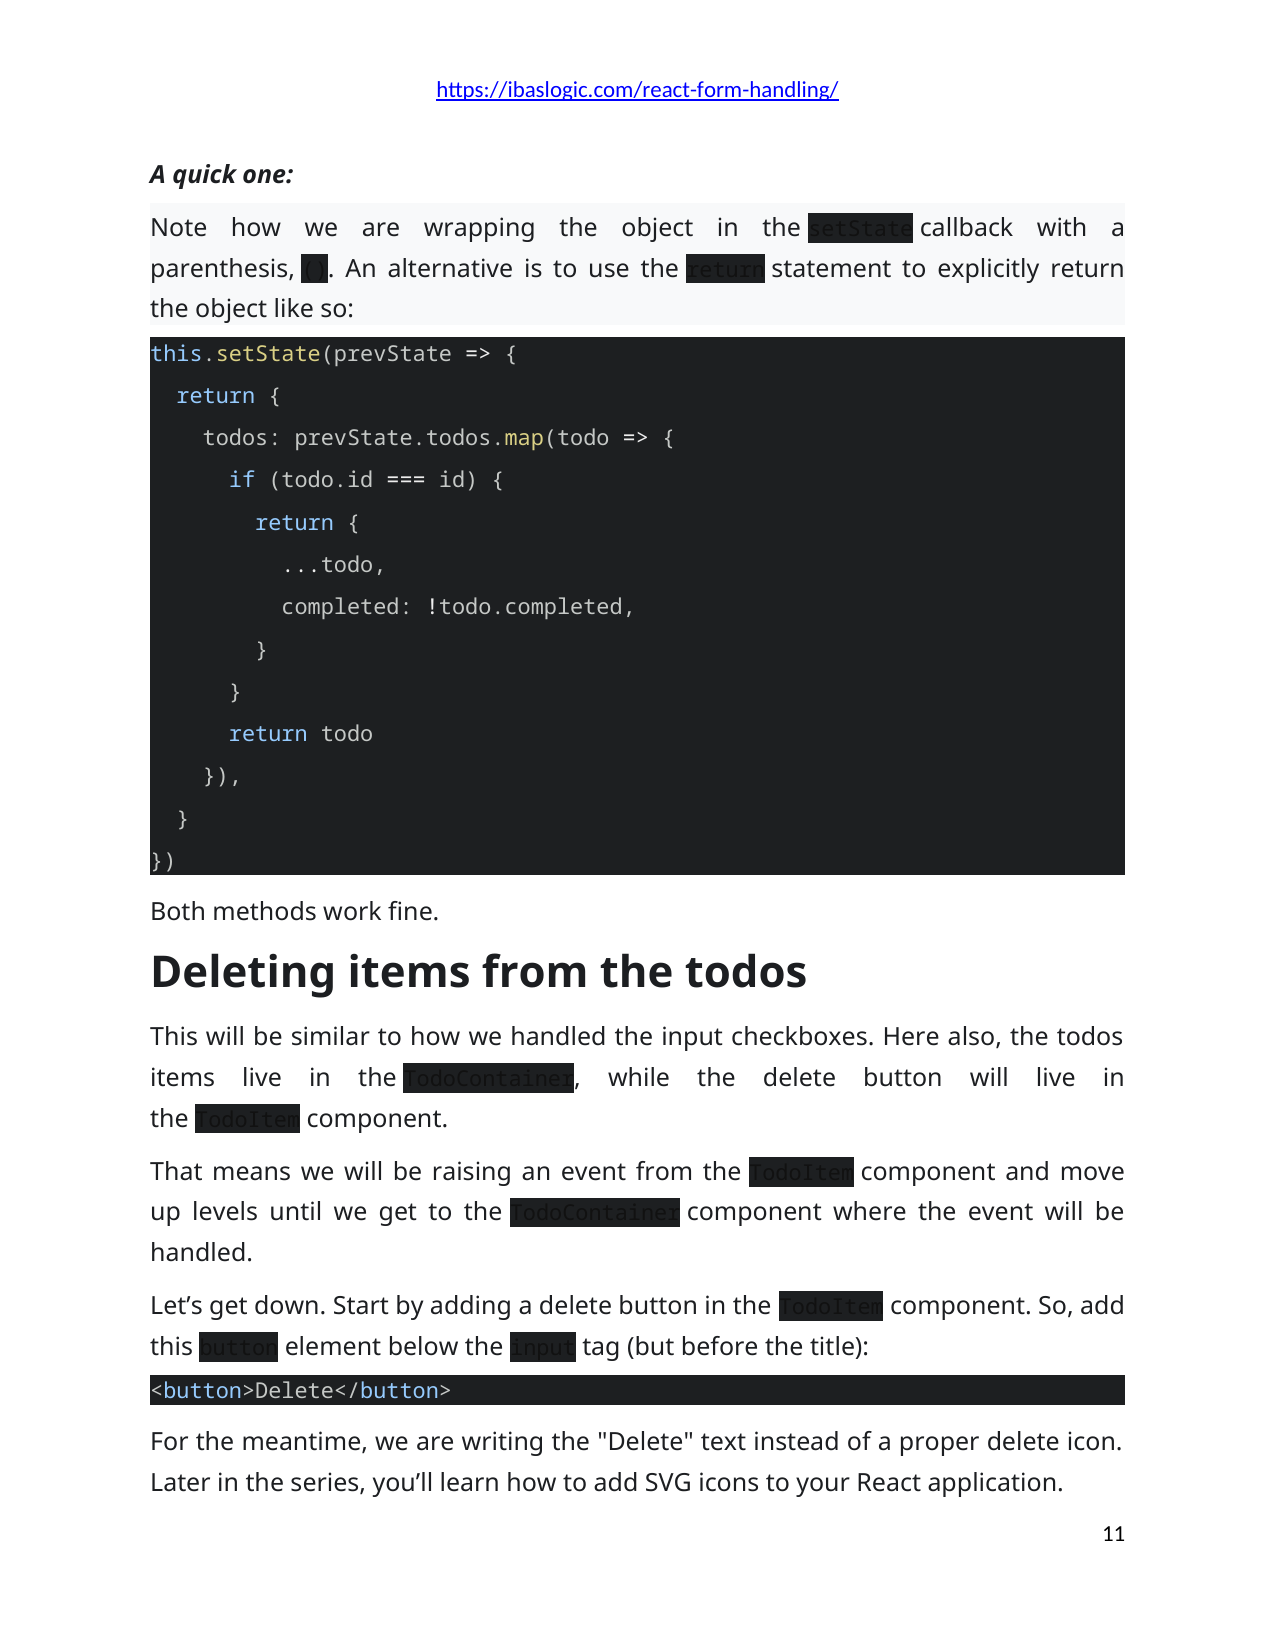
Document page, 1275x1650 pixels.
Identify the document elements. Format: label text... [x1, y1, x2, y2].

text return { [150, 507, 1125, 536]
text }), [150, 760, 1125, 790]
text <button>Delete</button> [150, 1375, 1125, 1405]
text this.setState(prevState => { [150, 337, 1125, 367]
text For the meantime, we are writing the "Delete" text instead of a proper delete icon. Later in the series, you’ll learn how to add SVG icons to your React application. [150, 1417, 1125, 1498]
text Both methods work fine. [150, 887, 1125, 928]
text todos: prevState.todos.map(todo => { [150, 422, 1125, 452]
text } [150, 676, 1125, 706]
text } [150, 633, 1125, 663]
text completed: !todo.completed, [150, 591, 1125, 621]
text That means we will be raising an event from the TodoItem component and move up levels until we get to the TodoContainer component where the event will be handled. [150, 1147, 1125, 1269]
text return todo [150, 718, 1125, 748]
text return { [150, 380, 1125, 409]
text } [150, 803, 1125, 832]
text ...todo, [150, 549, 1125, 579]
text if (todo.id === id) { [150, 464, 1125, 494]
text A quick one: [150, 150, 1125, 191]
text Deleting items from the todos [150, 940, 1125, 1000]
text }) [150, 845, 1125, 875]
text Note how we are wrapping the object in the setState callback with a parenthesis, (). An alternative is to use the return statement to explicitly return the object like so: [150, 203, 1125, 325]
text This will be similar to how we handled the input checkboxes. Here also, the todos items live in the TodoContainer, while the delete button will live in the TodoItem component. [150, 1012, 1125, 1134]
text Let’s get down. Start by adding a delete button in the TodoItem component. So, add this button element below the input tag (but before the title): [150, 1281, 1125, 1362]
